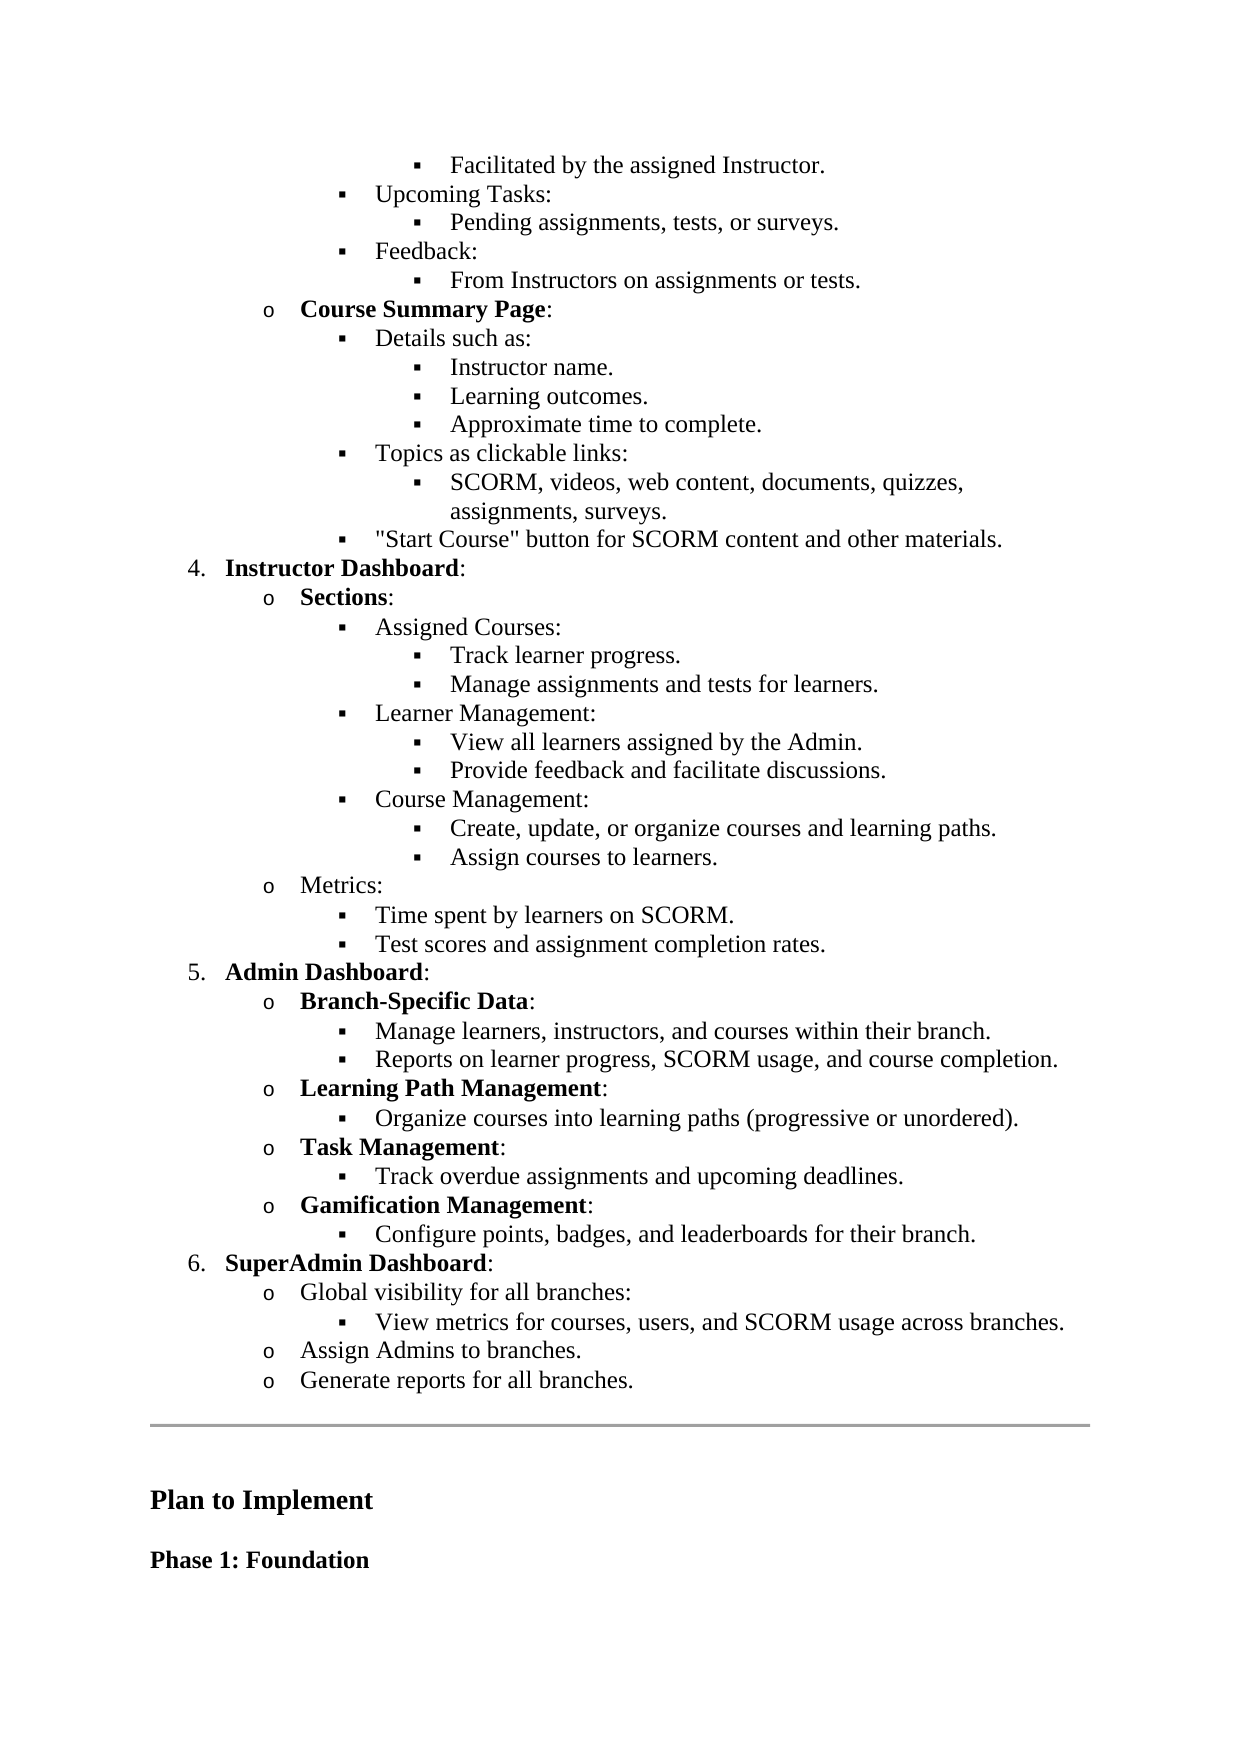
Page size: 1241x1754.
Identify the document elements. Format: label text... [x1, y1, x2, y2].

list Configure points, badges, and leaderboards for their branch. [337, 1219, 1090, 1248]
list Reports on learner progress, SCORM usage, and course completion. [337, 1044, 1090, 1073]
text Plan to Implement [150, 1483, 1090, 1516]
list Topics as clickable links: [337, 438, 1090, 467]
list Provide feedback and facilitate discussions. [412, 755, 1090, 784]
list Track overdue assignments and upcoming deadlines. [337, 1161, 1090, 1190]
list Pending assignments, tests, or surveys. [412, 207, 1090, 236]
list Organize courses into learning paths (progressive or unordered). [337, 1103, 1090, 1132]
list SCORM, videos, web content, documents, quizzes, assignments, surveys. [412, 467, 1090, 524]
list Upcoming Tasks: [337, 179, 1090, 207]
list Sections: [262, 582, 1090, 612]
list Generate reports for all branches. [262, 1365, 1090, 1394]
list Instructor Dashboard: [187, 553, 1090, 582]
list From Instructors on assignments or tests. [412, 265, 1090, 294]
list Course Summary Page: [262, 294, 1090, 323]
list Branch-Specific Data: [262, 986, 1090, 1016]
list Assign courses to learners. [412, 842, 1090, 870]
list View all learners assigned by the Admin. [412, 727, 1090, 755]
list Metrics: [262, 870, 1090, 900]
list Assign Admins to branches. [262, 1335, 1090, 1365]
list Learning outcomes. [412, 381, 1090, 409]
list Approximate time to complete. [412, 409, 1090, 438]
text Phase 1: Foundation [150, 1545, 1090, 1574]
list Feedback: [337, 236, 1090, 265]
list Manage assignments and tests for learners. [412, 669, 1090, 698]
list Global visibility for all branches: [262, 1277, 1090, 1307]
list Create, update, or organize courses and learning paths. [412, 813, 1090, 842]
list Facilitated by the assigned Instructor. [412, 150, 1090, 179]
list Learning Path Management: [262, 1073, 1090, 1103]
list Admin Dashboard: [187, 957, 1090, 986]
list Assigned Courses: [337, 612, 1090, 640]
list Gamification Management: [262, 1190, 1090, 1219]
list Course Management: [337, 784, 1090, 813]
list SuperAdmin Dashboard: [187, 1248, 1090, 1277]
list Instructor name. [412, 352, 1090, 381]
list View metrics for courses, users, and SCORM usage across branches. [337, 1307, 1090, 1335]
list Manage learners, instructors, and courses within their branch. [337, 1016, 1090, 1044]
list Time spent by learners on SCORM. [337, 900, 1090, 929]
list Details such as: [337, 323, 1090, 352]
list Track learner progress. [412, 640, 1090, 669]
list Learner Management: [337, 698, 1090, 727]
list "Start Course" button for SCORM content and other materials. [337, 524, 1090, 553]
list Test scores and assignment completion rates. [337, 929, 1090, 957]
list Task Management: [262, 1132, 1090, 1161]
